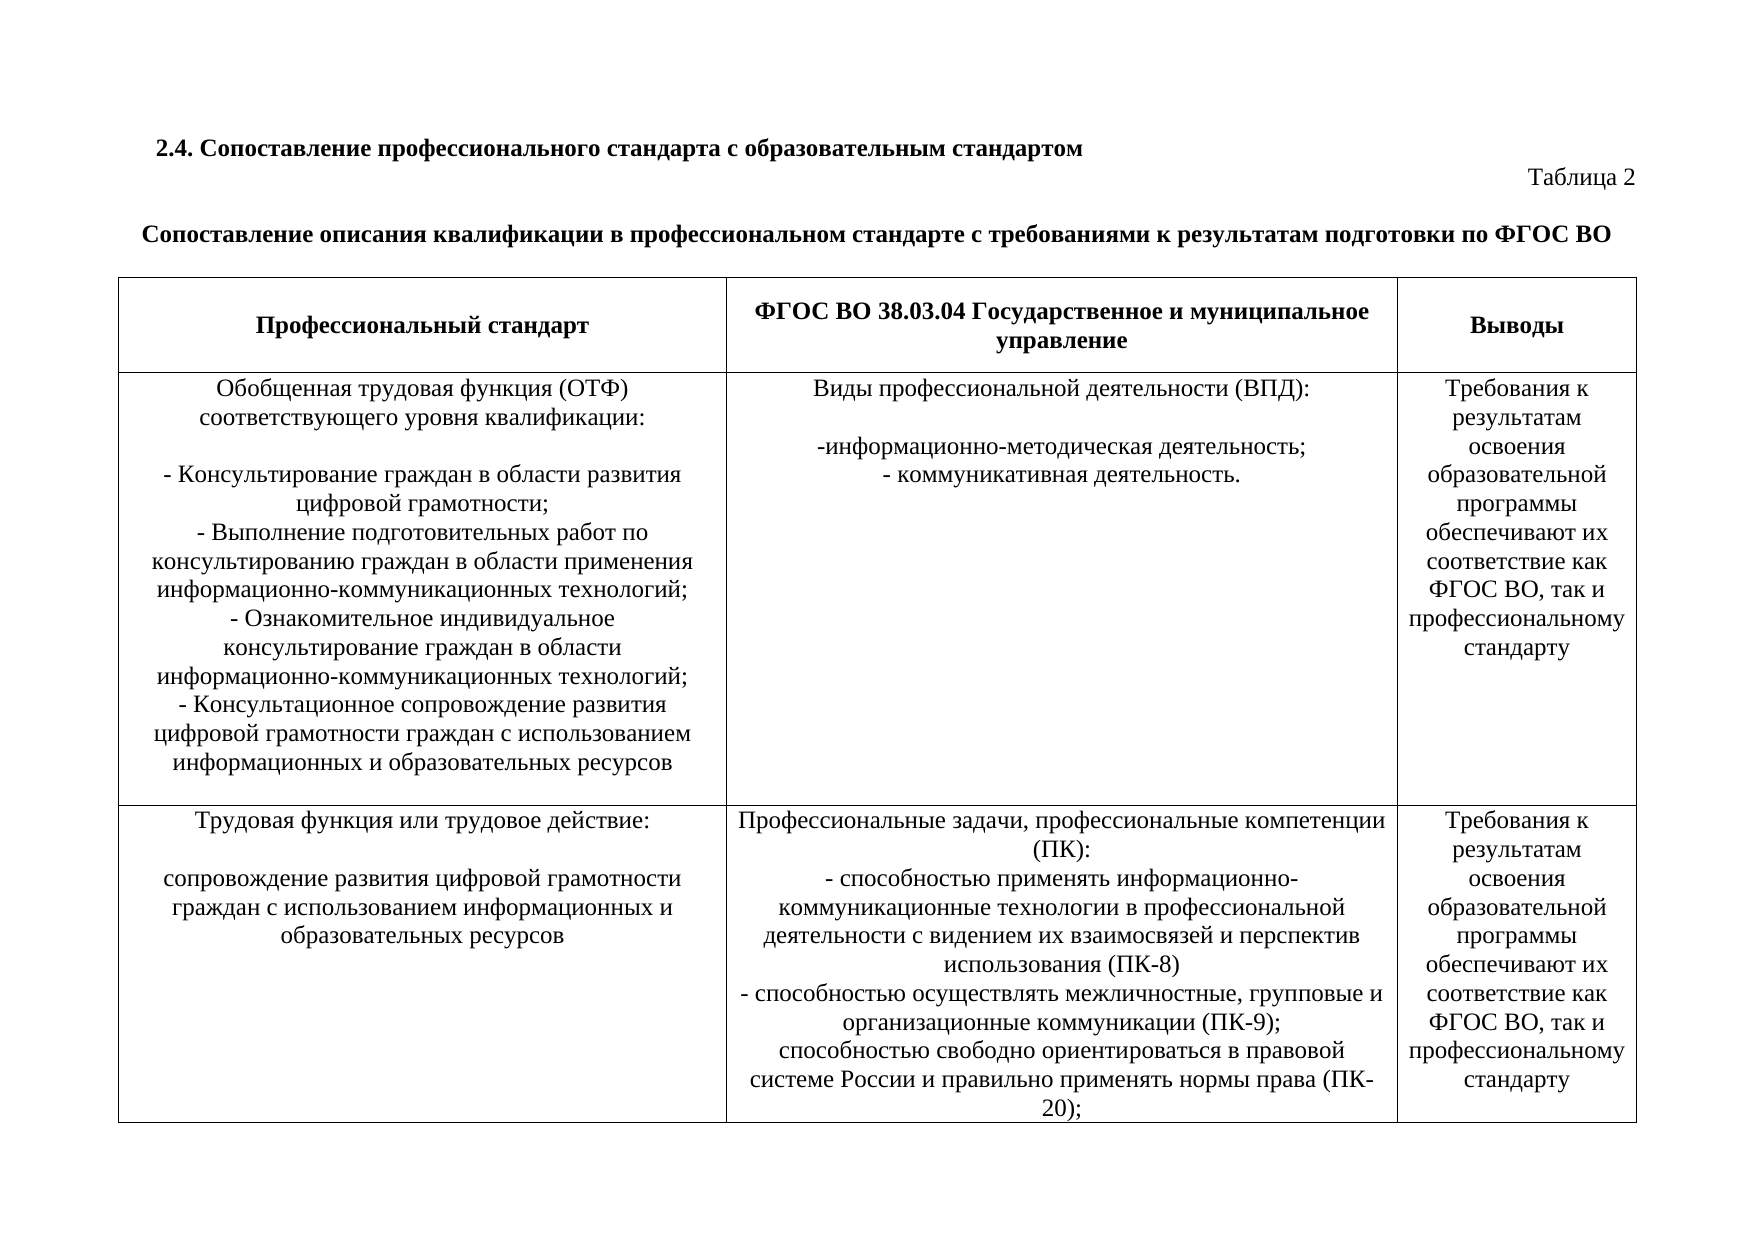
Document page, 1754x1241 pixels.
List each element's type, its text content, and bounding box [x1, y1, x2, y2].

text Таблица 2 [118, 162, 1636, 190]
table_header Выводы [1398, 278, 1636, 372]
table_header Профессиональный стандарт [119, 278, 726, 372]
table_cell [1398, 806, 1636, 1122]
table_cell Обобщенная трудовая функция (ОТФ) соответствующего уровня квалификации: - Консультирование граждан в области развития цифровой грамотности; - Выполнение подготовительных работ по консультированию граждан в области применения информационно-коммуникационных технологий; - Ознакомительное индивидуальное консультирование граждан в области информационно-коммуникационных технологий; - Консультационное сопровождение развития цифровой грамотности граждан с использованием информационных и образовательных ресурсов [119, 373, 726, 804]
table_cell Требования к результатам освоения образовательной программы обеспечивают их соответствие как ФГОС ВО, так и профессиональному стандарту [1398, 373, 1636, 804]
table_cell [119, 806, 726, 1122]
text Сопоставление описания квалификации в профессиональном стандарте с требованиями к результатам подготовки по ФГОС ВО [118, 219, 1636, 248]
text 2.4. Сопоставление профессионального стандарта с образовательным стандартом [156, 133, 1636, 162]
table_header ФГОС ВО 38.03.04 Государственное и муниципальное управление [727, 278, 1397, 372]
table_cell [727, 806, 1397, 1122]
table_cell Виды профессиональной деятельности (ВПД): -информационно-методическая деятельность; - коммуникативная деятельность. [727, 373, 1397, 804]
